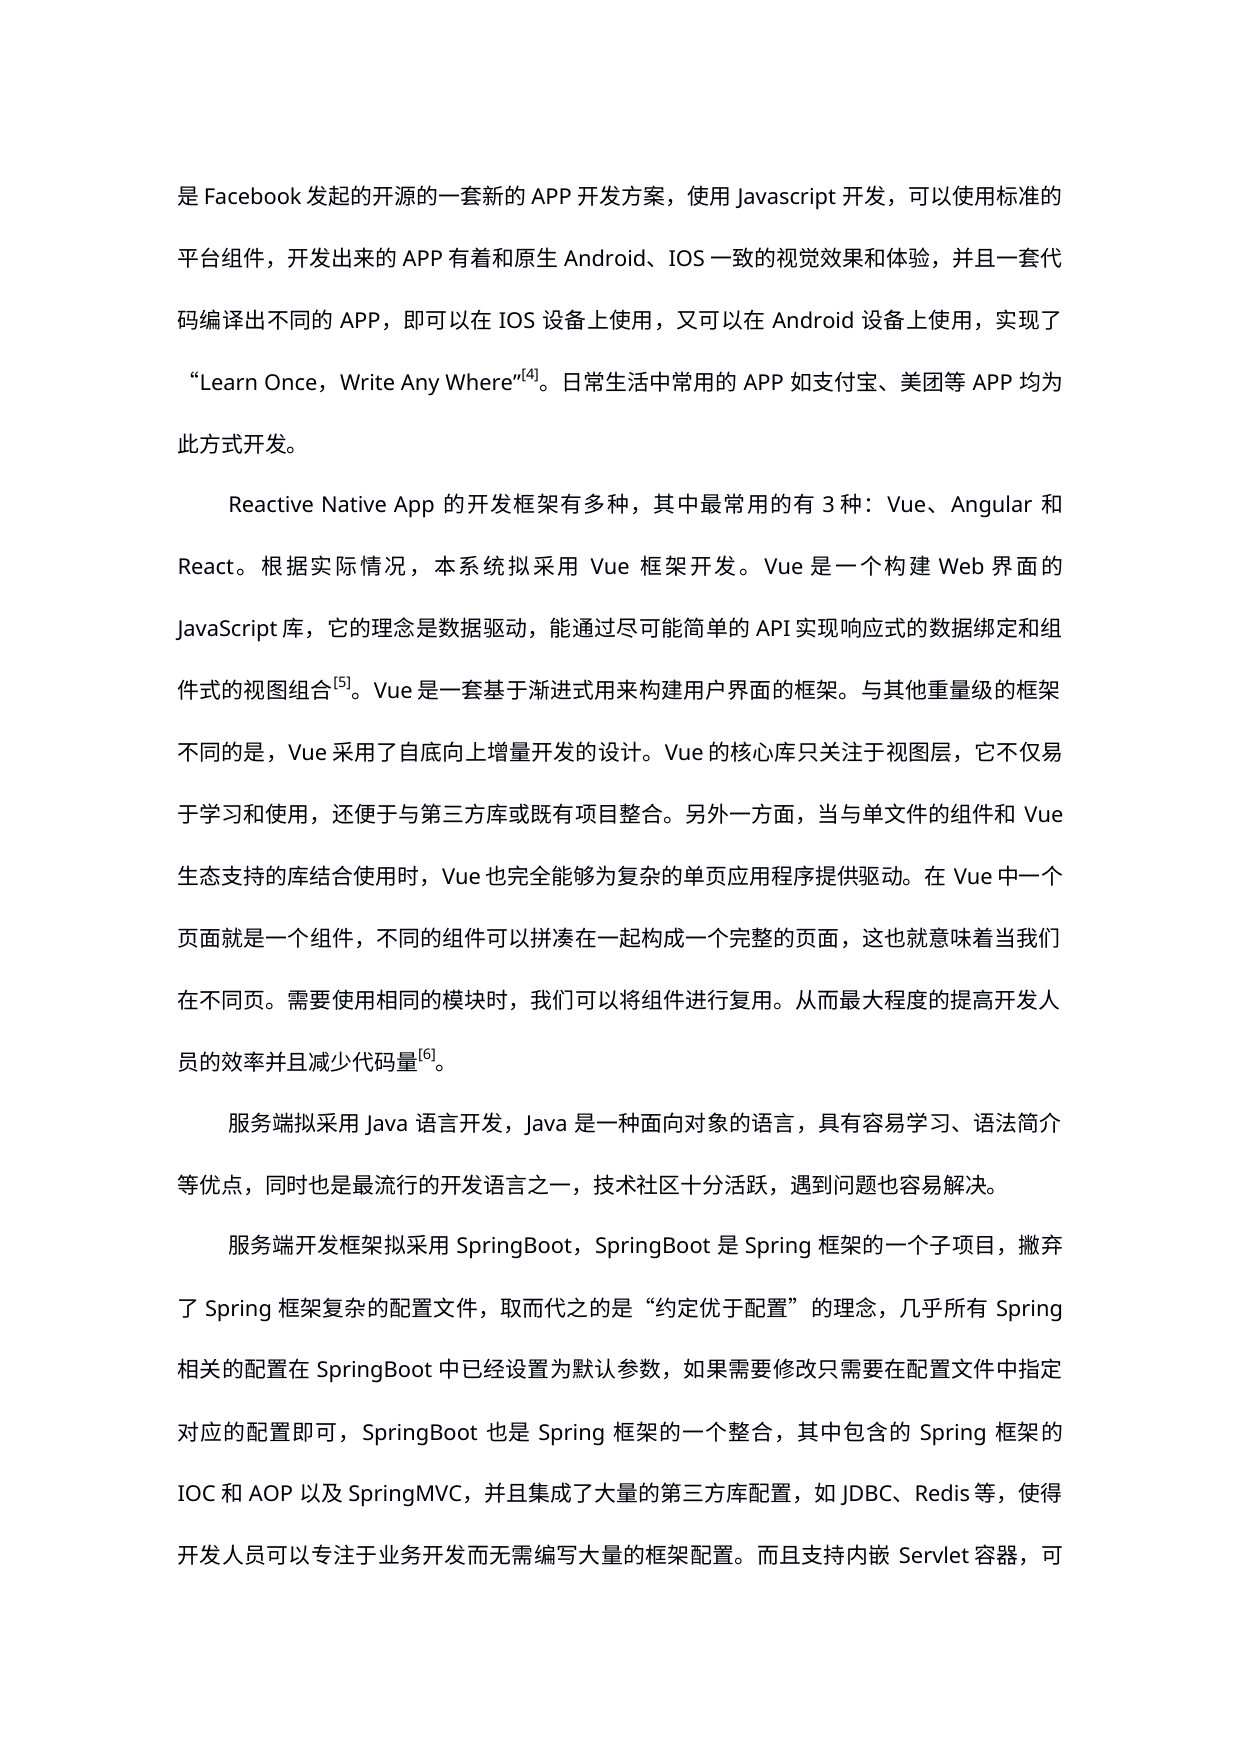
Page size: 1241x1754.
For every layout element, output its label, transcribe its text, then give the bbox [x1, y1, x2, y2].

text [177, 174, 1063, 463]
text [177, 1224, 1063, 1575]
text 服务端拟采用 Java 语言开发，Java 是一种面向对象的语言，具有容易学习、语法简介等优点，同时也是最流行的开发语言之一，技术社区十分活跃，遇到问题也容易解决。 [177, 1101, 1063, 1205]
text Reactive Native App 的开发框架有多种，其中最常用的有3种：Vue、Angular 和 React。根据实际情况，本系统拟采用 Vue 框架开发。Vue是一个构建Web界面的JavaScript库，它的理念是数据驱动，能通过尽可能简单的API实现响应式的数据绑定和组件式的视图组合[5]。Vue是一套基于渐进式用来构建用户界面的框架。与其他重量级的框架不同的是，Vue采用了自底向上增量开发的设计。Vue的核心库只关注于视图层，它不仅易于学习和使用，还便于与第三方库或既有项目整合。另外一方面，当与单文件的组件和 Vue生态支持的库结合使用时，Vue也完全能够为复杂的单页应用程序提供驱动。在 Vue中一个页面就是一个组件，不同的组件可以拼凑在一起构成一个完整的页面，这也就意味着当我们在不同页。需要使用相同的模块时，我们可以将组件进行复用。从而最大程度的提高开发人员的效率并且减少代码量[6]。 [177, 482, 1063, 1081]
